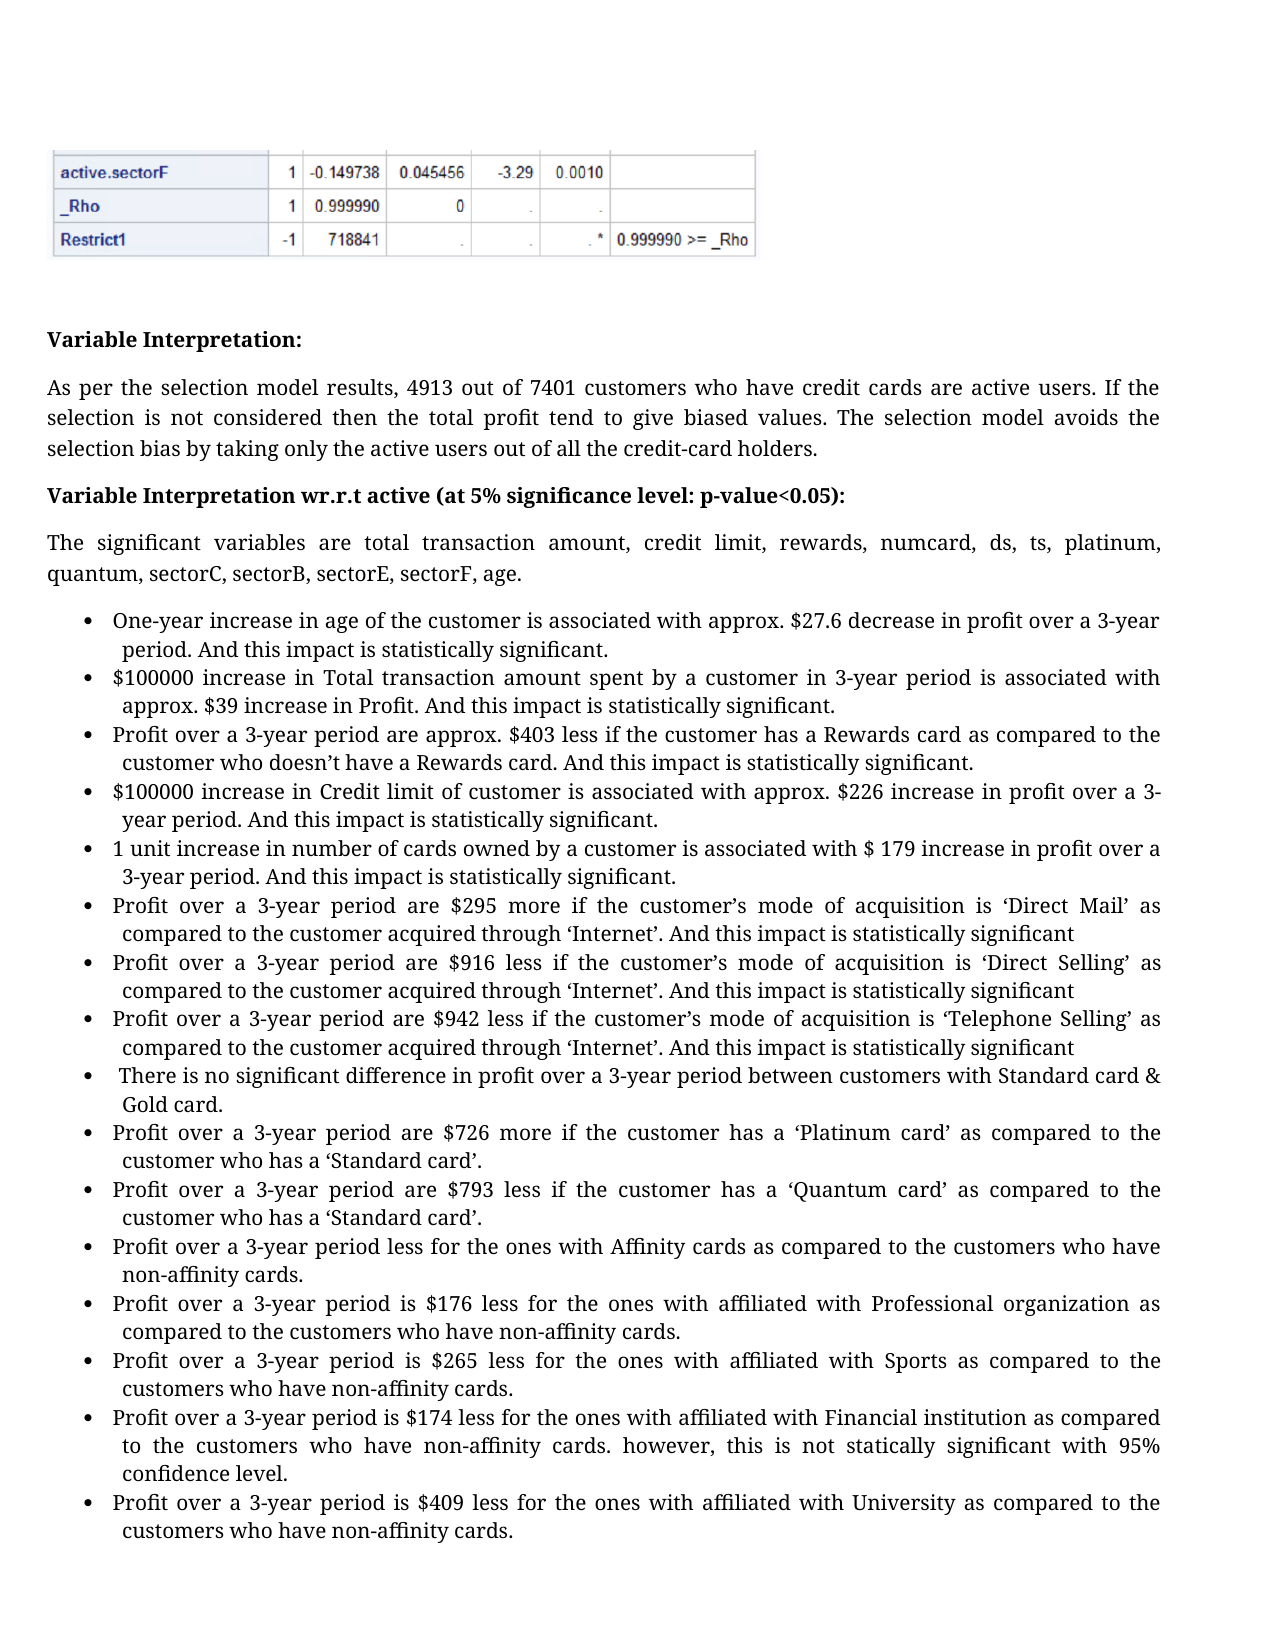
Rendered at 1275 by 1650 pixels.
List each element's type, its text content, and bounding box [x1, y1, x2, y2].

list Profit over a 3-year period is $176 less for the ones with affiliated with Professional organization as compared to the customers who have non-affinity cards. [84, 1289, 1162, 1346]
list 1 unit increase in number of cards owned by a customer is associated with $ 179 increase in profit over a 3-year period. And this impact is statistically significant. [84, 834, 1162, 891]
list Profit over a 3-year period are $295 more if the customer’s mode of acquisition is ‘Direct Mail’ as compared to the customer acquired through ‘Internet’. And this impact is statistically significant [84, 891, 1162, 948]
list Profit over a 3-year period is $265 less for the ones with affiliated with Sports as compared to the customers who have non-affinity cards. [84, 1346, 1162, 1403]
list Profit over a 3-year period are $942 less if the customer’s mode of acquisition is ‘Telephone Selling’ as compared to the customer acquired through ‘Internet’. And this impact is statistically significant [84, 1004, 1162, 1061]
text As per the selection model results, 4913 out of 7401 customers who have credit cards are active users. If the selection is not considered then the total profit tend to give biased values. The selection model avoids the selection bias by taking only the active users out of all the credit-card holders. [47, 373, 1162, 462]
list Profit over a 3-year period are approx. $403 less if the customer has a Rewards card as compared to the customer who doesn’t have a Rewards card. And this impact is statistically significant. [84, 720, 1162, 777]
list One-year increase in age of the customer is associated with approx. $27.6 decrease in profit over a 3-year period. And this impact is statistically significant. [84, 606, 1162, 663]
list Profit over a 3-year period are $726 more if the customer has a ‘Platinum card’ as compared to the customer who has a ‘Standard card’. [84, 1118, 1162, 1175]
list Profit over a 3-year period is $174 less for the ones with affiliated with Financial institution as compared to the customers who have non-affinity cards. however, this is not statically significant with 95% confidence level. [84, 1403, 1162, 1488]
text The significant variables are total transaction amount, credit limit, rewards, numcard, ds, ts, platinum, quantum, sectorC, sectorB, sectorE, sectorF, age. [47, 528, 1162, 587]
list There is no significant difference in profit over a 3-year period between customers with Standard card & Gold card. [84, 1061, 1162, 1118]
list Profit over a 3-year period are $916 less if the customer’s mode of acquisition is ‘Direct Selling’ as compared to the customer acquired through ‘Internet’. And this impact is statistically significant [84, 948, 1162, 1004]
text Variable Interpretation wr.r.t active (at 5% significance level: p-value<0.05): [47, 481, 1162, 509]
text Variable Interpretation: [47, 325, 1162, 354]
picture [46, 150, 761, 260]
list $100000 increase in Total transaction amount spent by a customer in 3-year period is associated with approx. $39 increase in Profit. And this impact is statistically significant. [84, 663, 1162, 720]
list Profit over a 3-year period is $409 less for the ones with affiliated with University as compared to the customers who have non-affinity cards. [84, 1488, 1162, 1545]
list Profit over a 3-year period less for the ones with Affinity cards as compared to the customers who have non-affinity cards. [84, 1232, 1162, 1289]
list Profit over a 3-year period are $793 less if the customer has a ‘Quantum card’ as compared to the customer who has a ‘Standard card’. [84, 1175, 1162, 1232]
list $100000 increase in Credit limit of customer is associated with approx. $226 increase in profit over a 3-year period. And this impact is statistically significant. [84, 777, 1162, 834]
